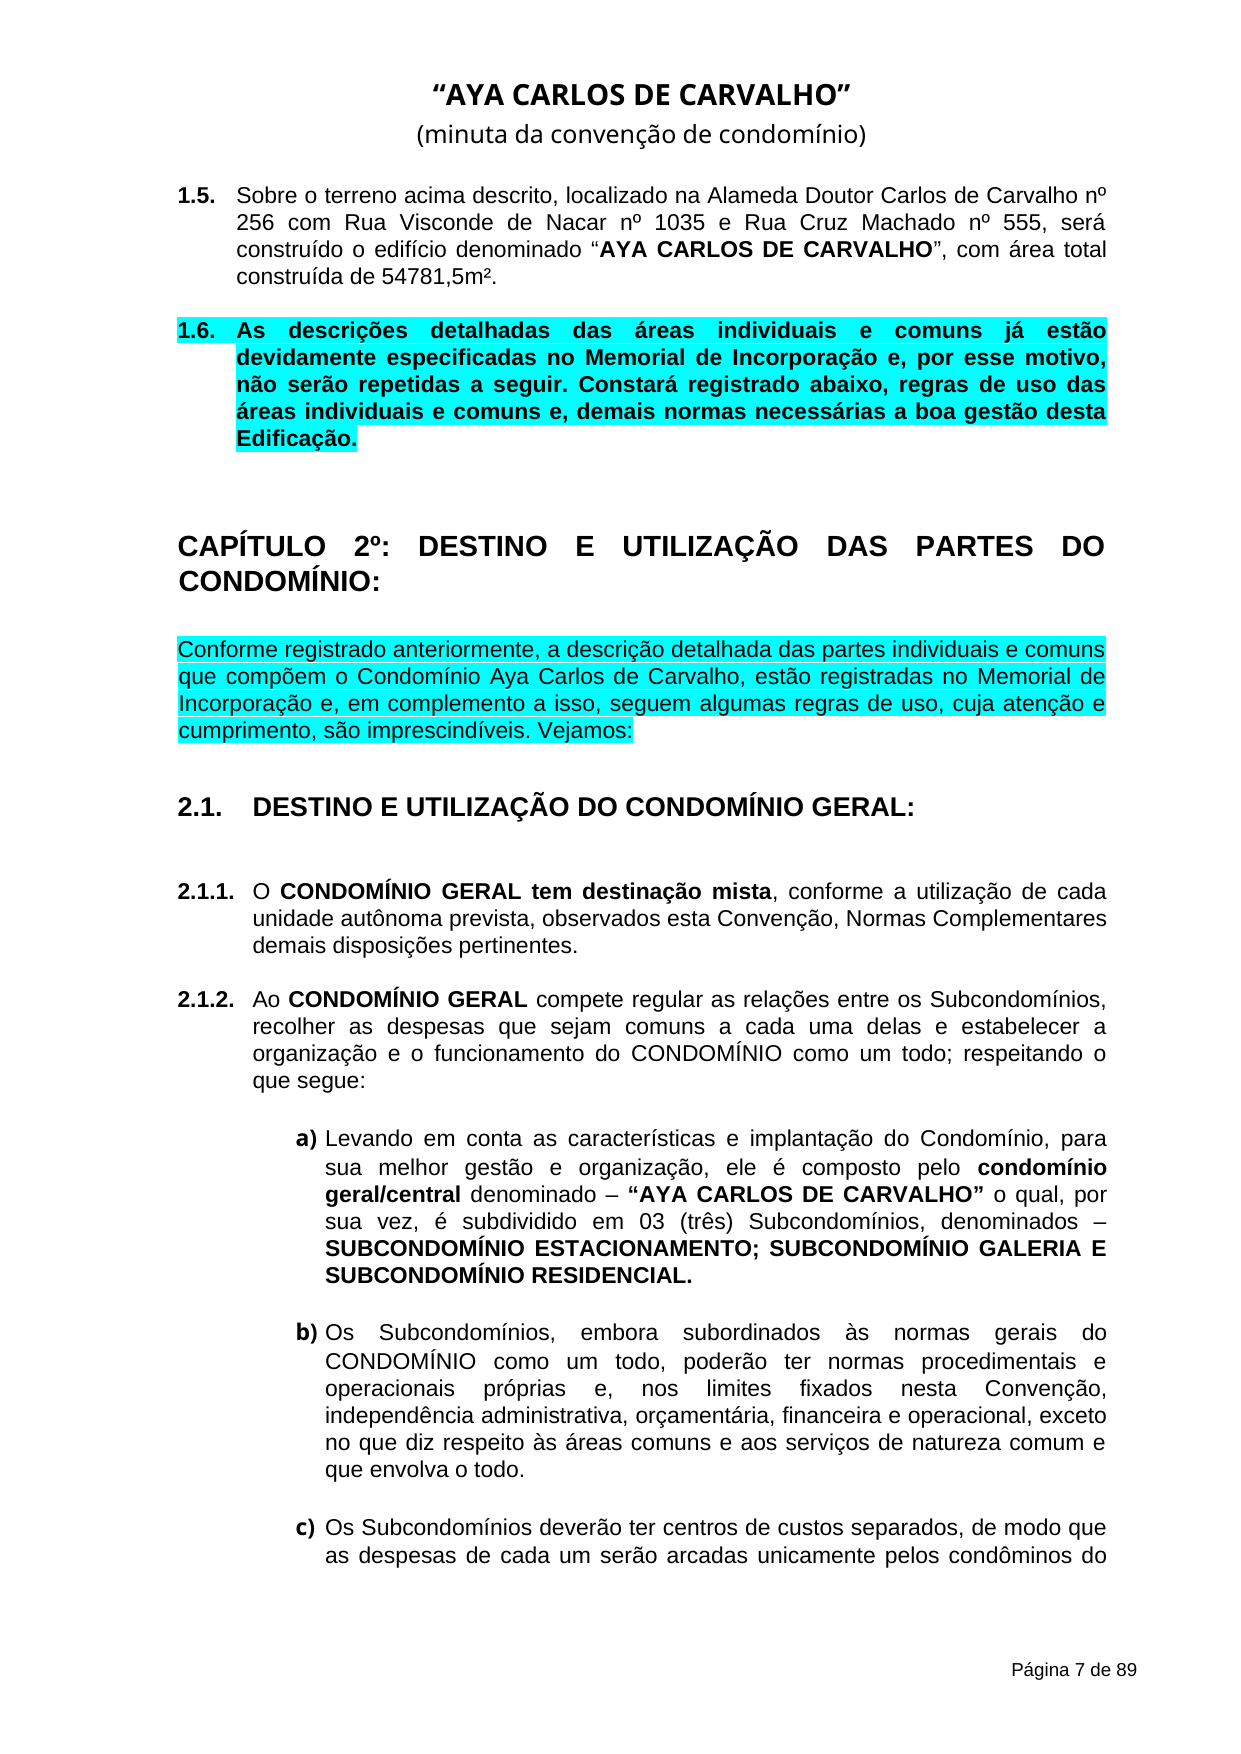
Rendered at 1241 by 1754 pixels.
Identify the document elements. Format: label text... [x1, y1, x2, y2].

list O CONDOMÍNIO GERAL tem destinação mista, conforme a utilização de cada unidade autônoma prevista, observados esta Convenção, Normas Complementares demais disposições pertinentes. [177, 878, 1107, 958]
list Os Subcondomínios, embora subordinados às normas gerais do CONDOMÍNIO como um todo, poderão ter normas procedimentais e operacionais próprias e, nos limites fixados nesta Convenção, independência administrativa, orçamentária, financeira e operacional, exceto no que diz respeito às áreas comuns e aos serviços de natureza comum e que envolva o todo. [295, 1316, 1107, 1483]
list Levando em conta as características e implantação do Condomínio, para sua melhor gestão e organização, ele é composto pelo condomínio geral/central denominado – “AYA CARLOS DE CARVALHO” o qual, por sua vez, é subdividido em 03 (três) Subcondomínios, denominados – SUBCONDOMÍNIO ESTACIONAMENTO; SUBCONDOMÍNIO GALERIA E SUBCONDOMÍNIO RESIDENCIAL. [295, 1122, 1107, 1288]
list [295, 1511, 1107, 1569]
subtitle Conforme registrado anteriormente, a descrição detalhada das partes individuais e comuns que compõem o Condomínio Aya Carlos de Carvalho, estão registradas no Memorial de Incorporação e, em complemento a isso, seguem algumas regras de uso, cuja atenção e cumprimento, são imprescindíveis. Vejamos: [177, 662, 1106, 743]
list Sobre o terreno acima descrito, localizado na Alameda Doutor Carlos de Carvalho nº 256 com Rua Visconde de Nacar nº 1035 e Rua Cruz Machado nº 555, será construído o edifício denominado “AYA CARLOS DE CARVALHO”, com área total construída de 54781,5m². [177, 182, 1107, 289]
list As descrições detalhadas das áreas individuais e comuns já estão devidamente especificadas no Memorial de Incorporação e, por esse motivo, não serão repetidas a seguir. Constará registrado abaixo, regras de uso das áreas individuais e comuns e, demais normas necessárias a boa gestão desta Edificação. [177, 343, 1107, 452]
subtitle CAPÍTULO 2º: DESTINO E UTILIZAÇÃO DAS PARTES DO CONDOMÍNIO: [177, 529, 1106, 597]
list Ao CONDOMÍNIO GERAL compete regular as relações entre os Subcondomínios, recolher as despesas que sejam comuns a cada uma delas e estabelecer a organização e o funcionamento do CONDOMÍNIO como um todo; respeitando o que segue: [177, 986, 1107, 1094]
list DESTINO E UTILIZAÇÃO DO CONDOMÍNIO GERAL: [177, 791, 1107, 823]
